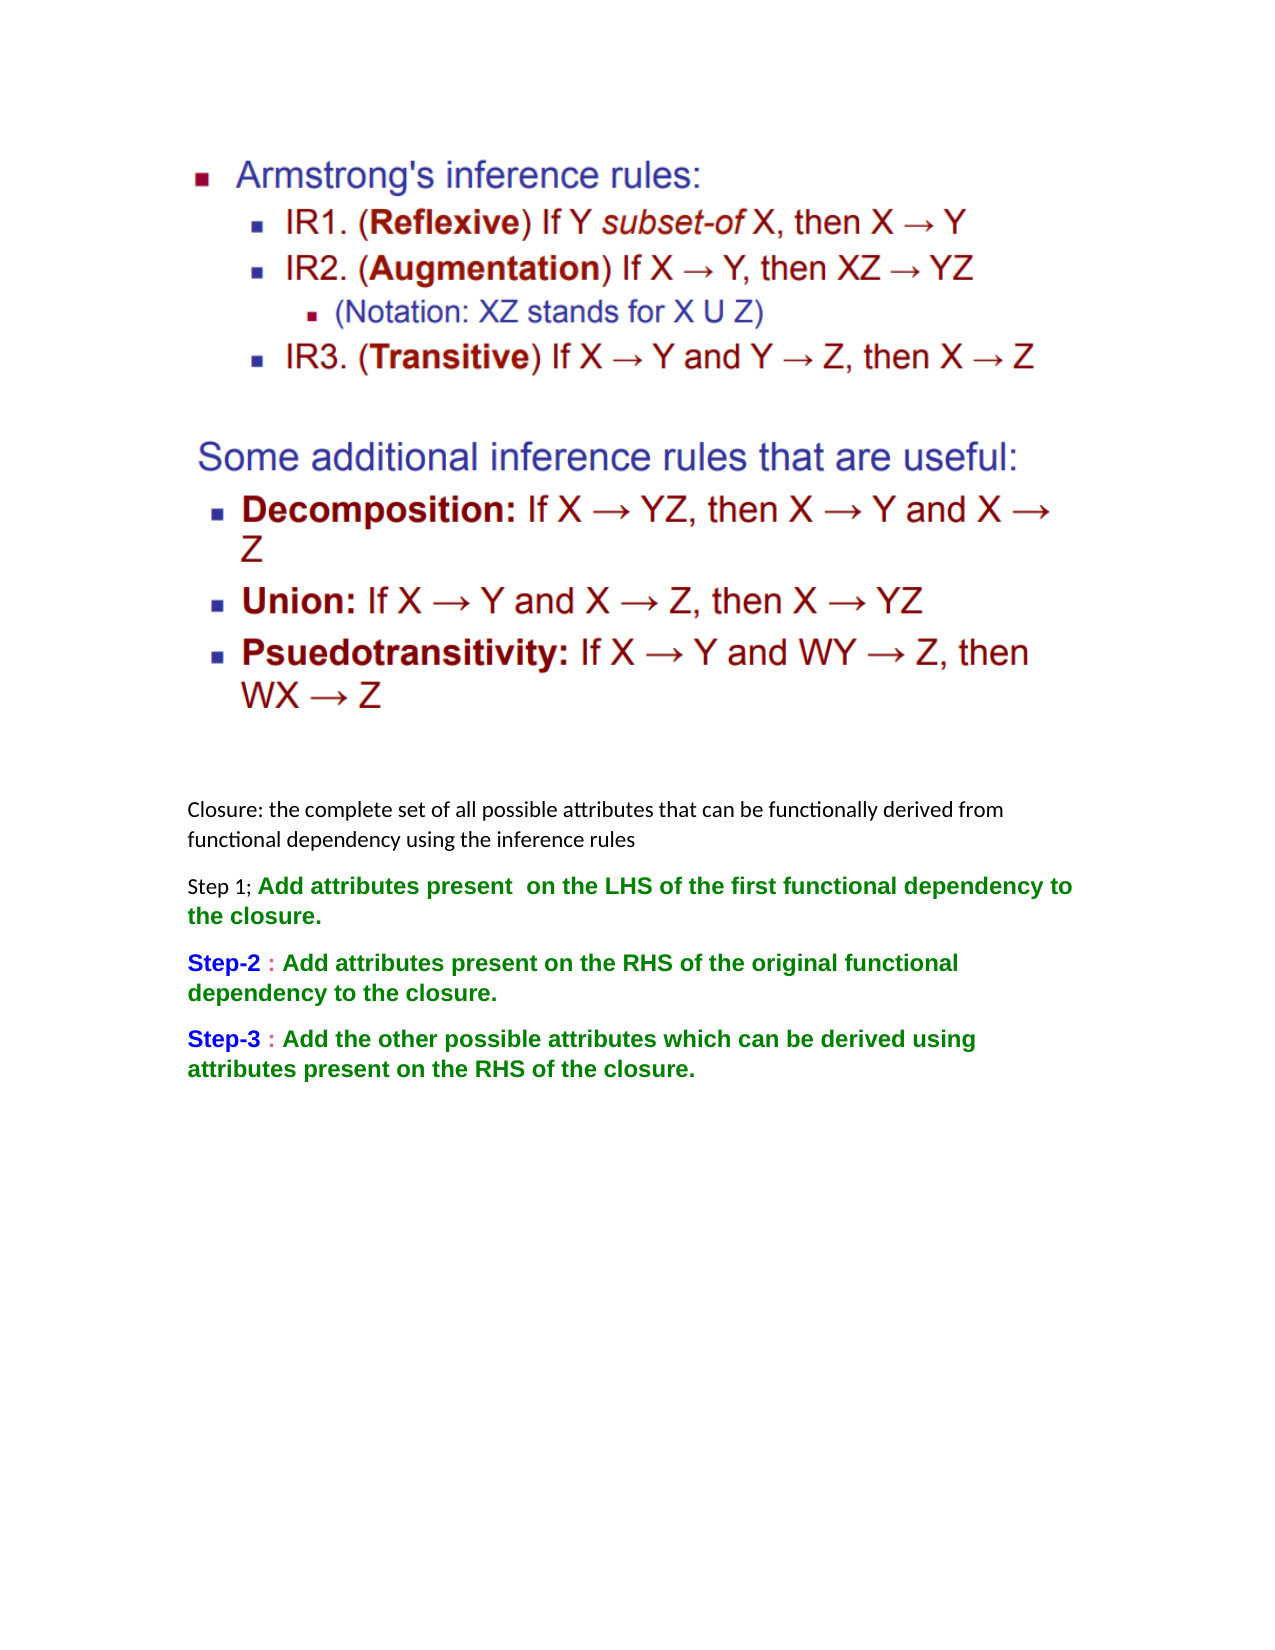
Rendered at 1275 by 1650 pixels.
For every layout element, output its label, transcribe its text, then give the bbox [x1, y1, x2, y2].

text Step 1; Add attributes present on the LHS of the first functional dependency to the closure. [187, 872, 1087, 930]
picture [187, 423, 1088, 729]
text Closure: the complete set of all possible attributes that can be functionally derived from functional dependency using the inference rules [187, 795, 1087, 853]
text Step-2 : Add attributes present on the RHS of the original functional dependency to the closure. [187, 949, 1087, 1006]
picture [187, 150, 1088, 405]
text Step-3 : Add the other possible attributes which can be derived using attributes present on the RHS of the closure. [187, 1025, 1087, 1082]
